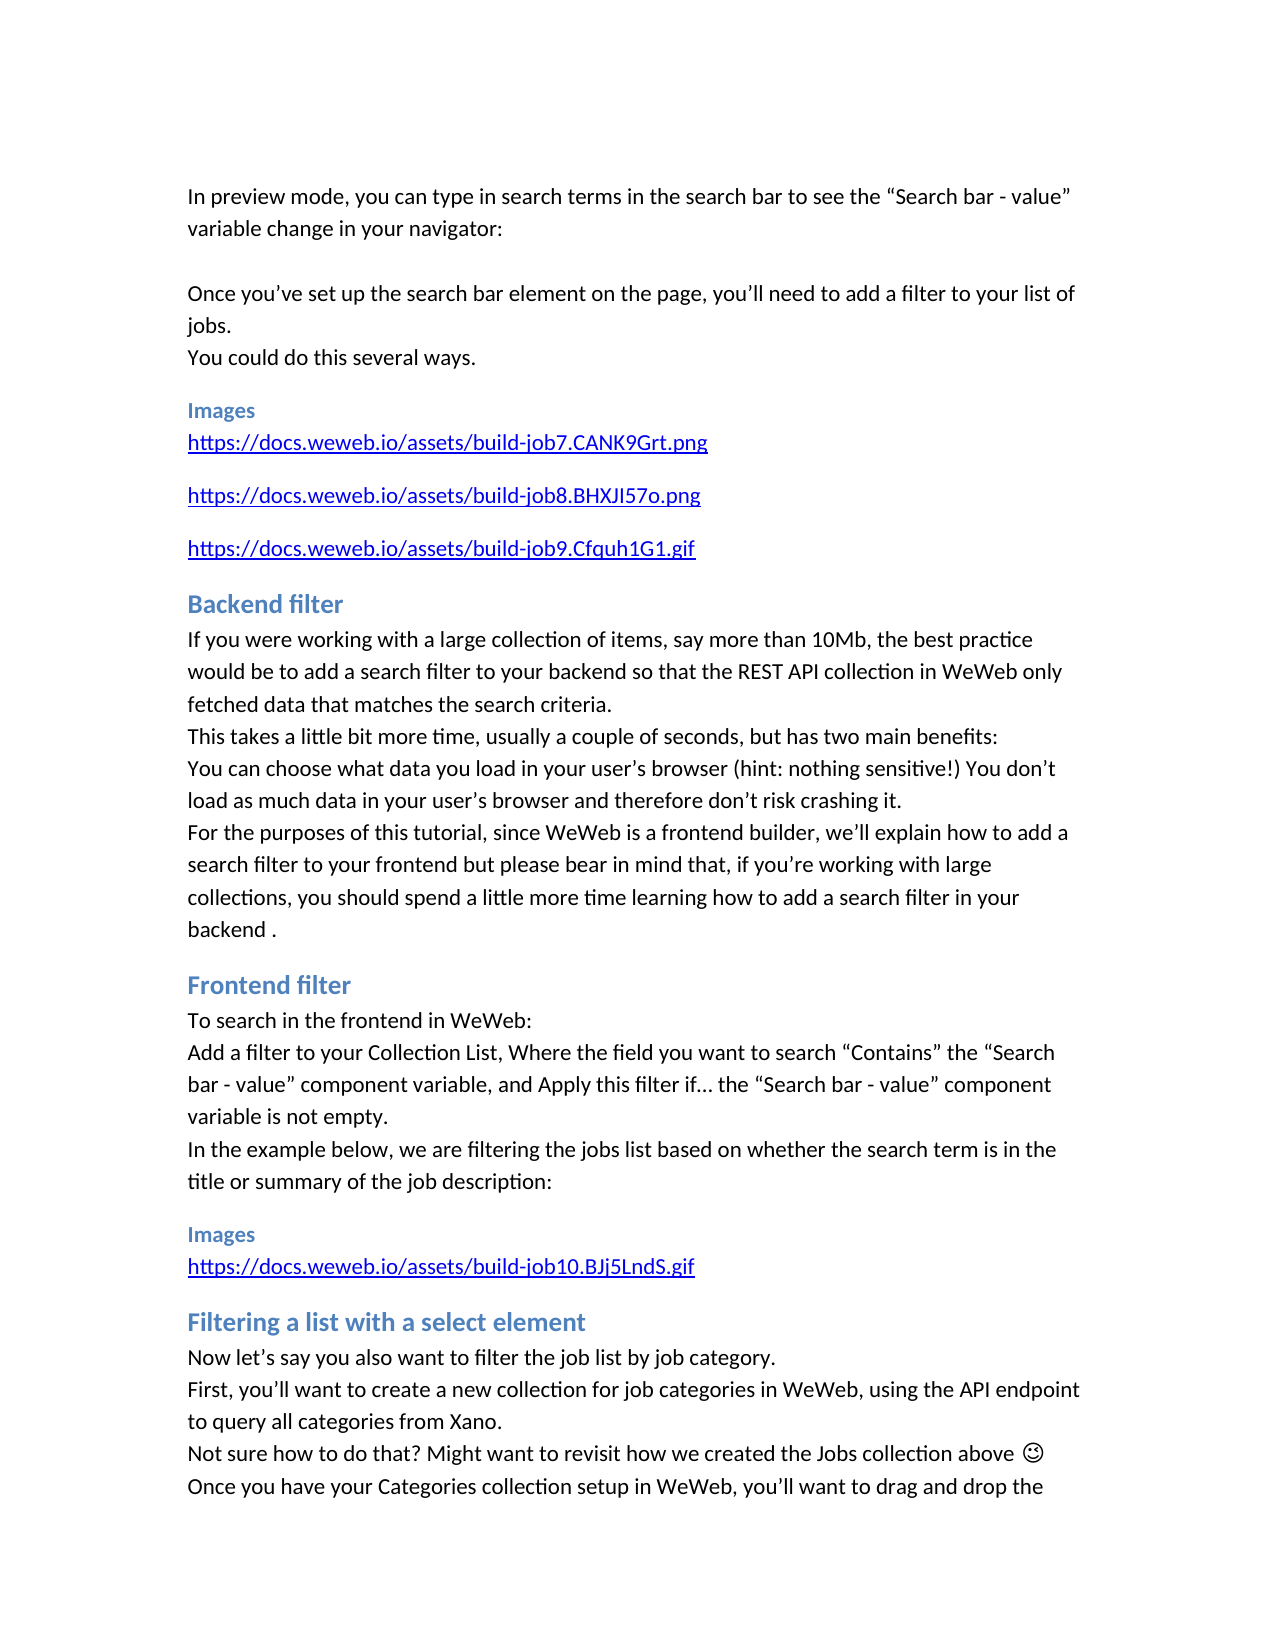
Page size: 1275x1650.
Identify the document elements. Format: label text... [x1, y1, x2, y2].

text To search in the frontend in WeWeb: Add a filter to your Collection List, Where the field you want to search “Contains” the “Search bar - value” component variable, and Apply this filter if… the “Search bar - value” component variable is not empty. In the example below, we are filtering the jobs list based on whether the search term is in the title or summary of the job description: [187, 1006, 1087, 1195]
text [187, 150, 1087, 371]
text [187, 1343, 1087, 1500]
text https://docs.weweb.io/assets/build-job9.Cfquh1G1.gif [187, 534, 1087, 562]
subtitle Backend filter ​ [187, 587, 1087, 620]
text https://docs.weweb.io/assets/build-job10.BJj5LndS.gif [187, 1252, 1087, 1280]
subtitle Images [187, 396, 1087, 424]
subtitle Filtering a list with a select element ​ [187, 1305, 1087, 1338]
text https://docs.weweb.io/assets/build-job7.CANK9Grt.png [187, 428, 1087, 456]
subtitle Images [187, 1220, 1087, 1248]
text https://docs.weweb.io/assets/build-job8.BHXJI57o.png [187, 481, 1087, 509]
subtitle Frontend filter ​ [187, 968, 1087, 1001]
text If you were working with a large collection of items, say more than 10Mb, the best practice would be to add a search filter to your backend so that the REST API collection in WeWeb only fetched data that matches the search criteria. This takes a little bit more time, usually a couple of seconds, but has two main benefits: You can choose what data you load in your user’s browser (hint: nothing sensitive!) You don’t load as much data in your user’s browser and therefore don’t risk crashing it. For the purposes of this tutorial, since WeWeb is a frontend builder, we’ll explain how to add a search filter to your frontend but please bear in mind that, if you’re working with large collections, you should spend a little more time learning how to add a search filter in your backend . [187, 625, 1087, 943]
